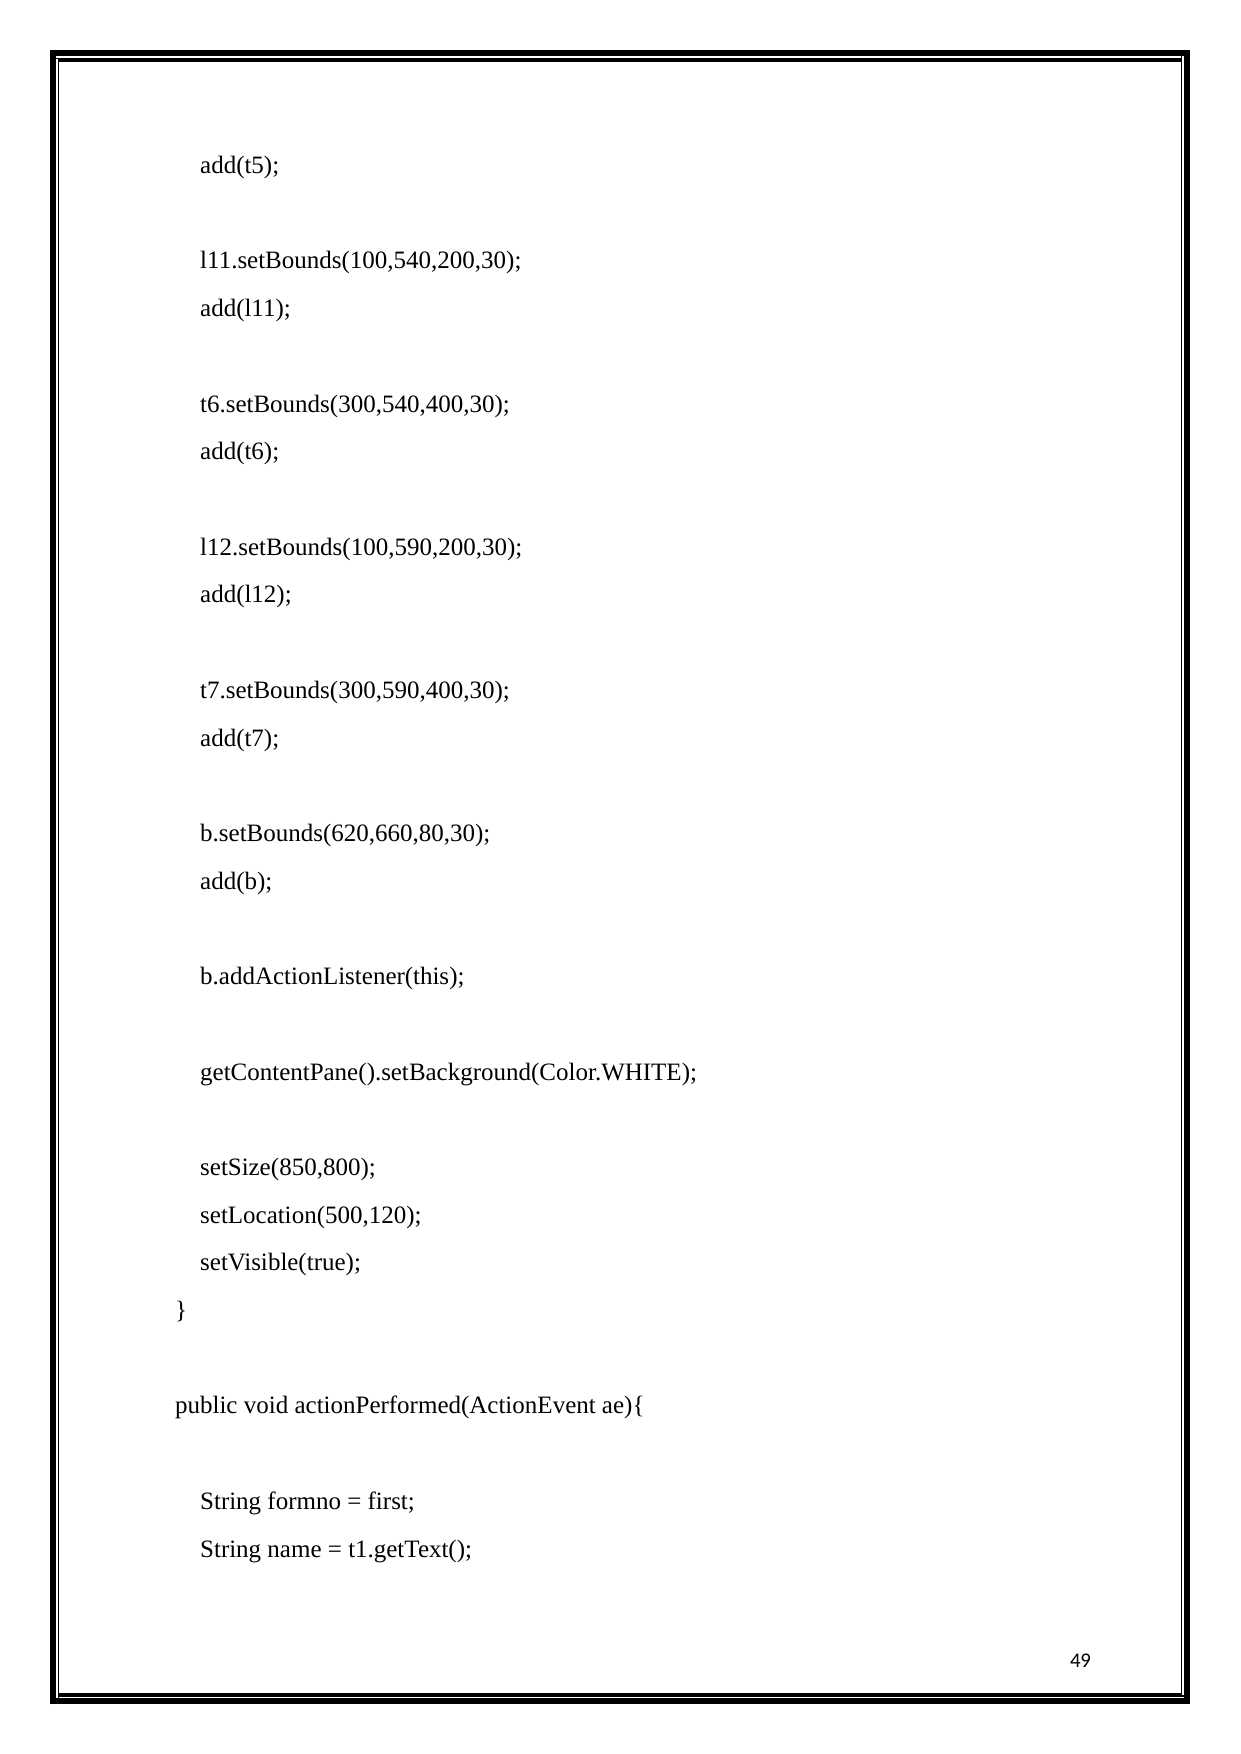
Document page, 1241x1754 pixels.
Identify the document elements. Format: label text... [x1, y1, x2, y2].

text add(b); [150, 866, 1090, 894]
text l12.setBounds(100,590,200,30); [150, 532, 1090, 561]
text add(t6); [150, 436, 1090, 465]
text String name = t1.getText(); [150, 1534, 1090, 1562]
text add(l11); [150, 293, 1090, 322]
text add(t5); [150, 150, 1090, 179]
text b.addActionListener(this); [150, 961, 1090, 990]
text b.setBounds(620,660,80,30); [150, 818, 1090, 847]
text setLocation(500,120); [150, 1200, 1090, 1228]
text public void actionPerformed(ActionEvent ae){ [150, 1391, 1090, 1419]
text t6.setBounds(300,540,400,30); [150, 389, 1090, 417]
text setVisible(true); [150, 1247, 1090, 1276]
text } [150, 1295, 1090, 1324]
text add(t7); [150, 723, 1090, 751]
text setSize(850,800); [150, 1152, 1090, 1181]
text t7.setBounds(300,590,400,30); [150, 675, 1090, 704]
text add(l12); [150, 579, 1090, 608]
text String formno = first; [150, 1486, 1090, 1515]
text l11.setBounds(100,540,200,30); [150, 246, 1090, 274]
text getContentPane().setBackground(Color.WHITE); [150, 1057, 1090, 1085]
